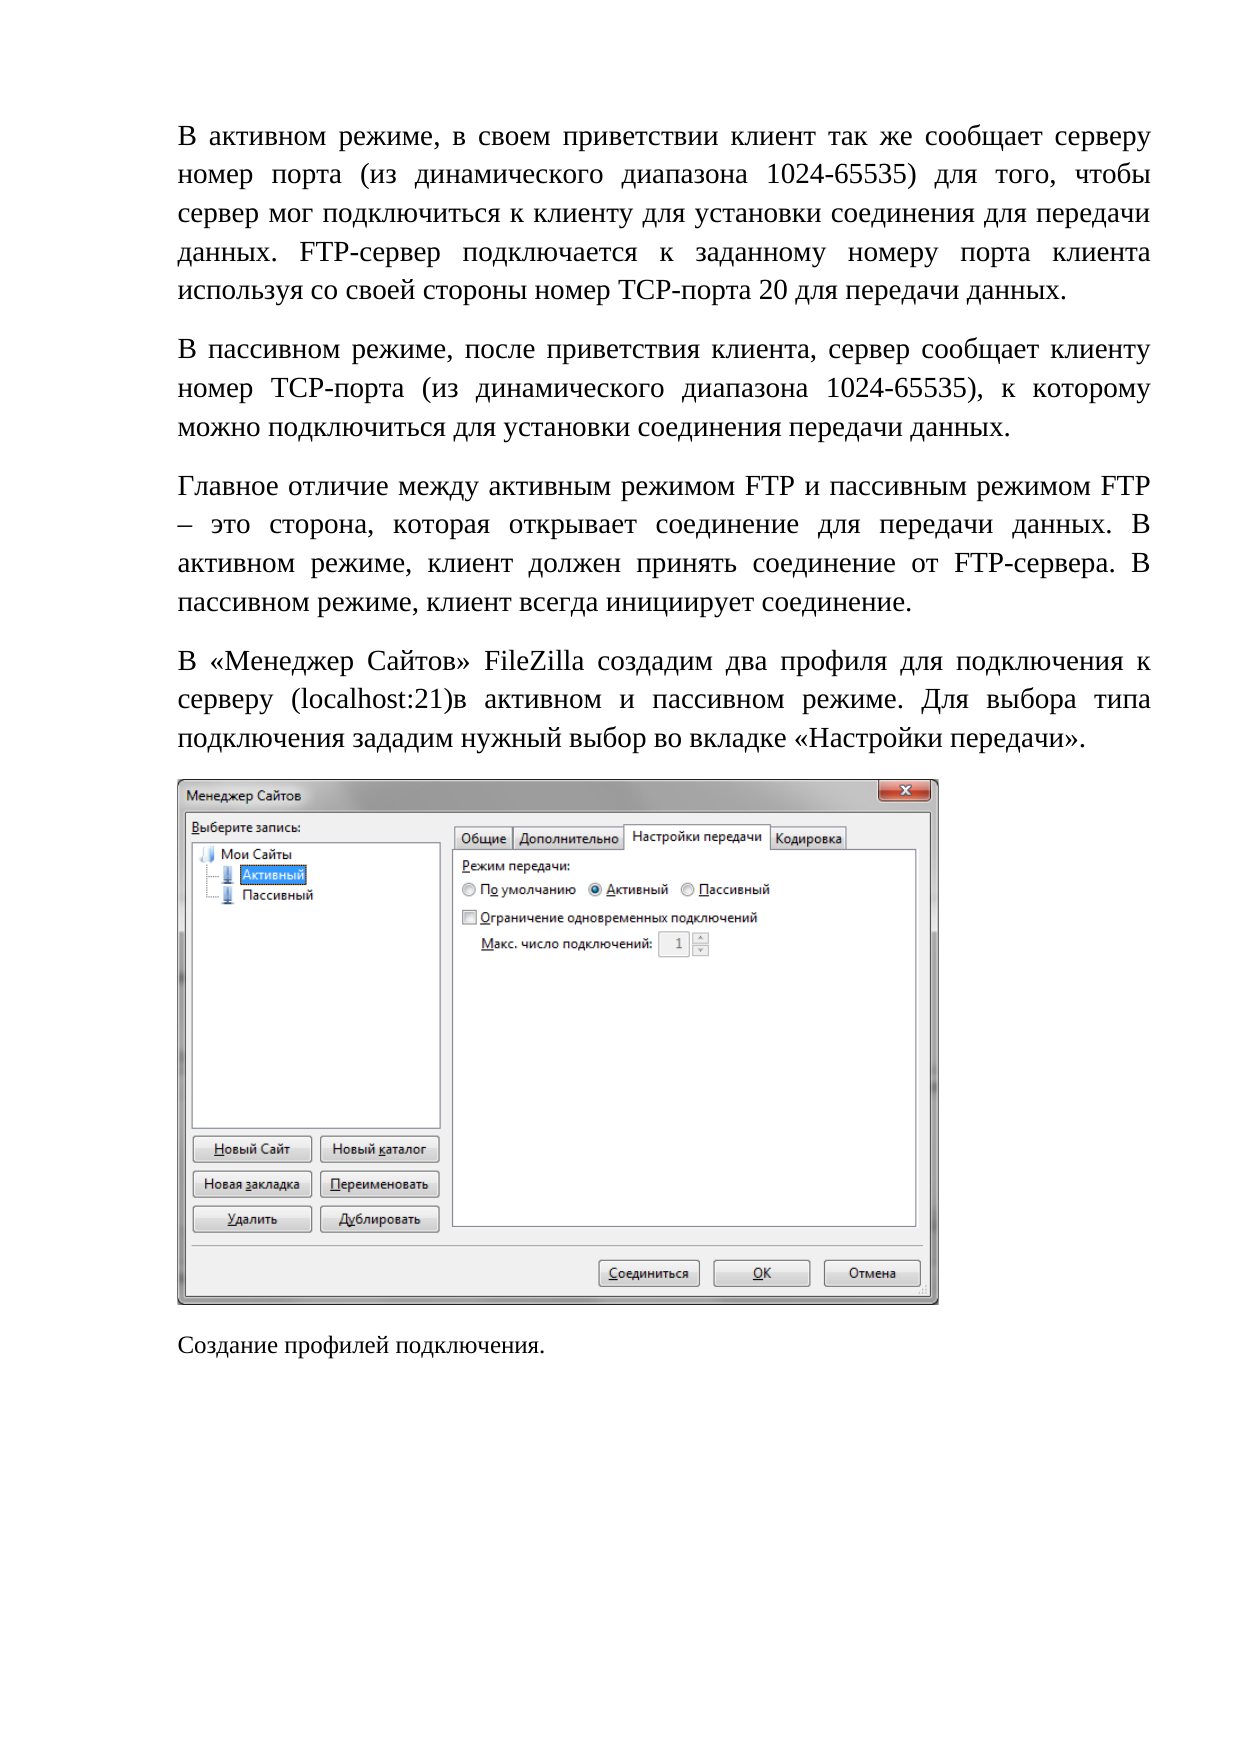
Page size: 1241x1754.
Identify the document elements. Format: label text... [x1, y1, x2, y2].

text В активном режиме, в своем приветствии клиент так же сообщает серверу номер порта (из динамического диапазона 1024-65535) для того, чтобы сервер мог подключиться к клиенту для установки соединения для передачи данных. FTP-сервер подключается к заданному номеру порта клиента используя со своей стороны номер TCP-порта 20 для передачи данных. [177, 118, 1152, 306]
text Главное отличие между активным режимом FTP и пассивным режимом FTP – это сторона, которая открывает соединение для передачи данных. В активном режиме, клиент должен принять соединение от FTP-сервера. В пассивном режиме, клиент всегда инициирует соединение. [177, 468, 1152, 617]
text В «Менеджер Сайтов» FileZilla создадим два профиля для подключения к серверу (localhost:21)в активном и пассивном режиме. Для выбора типа подключения зададим нужный выбор во вкладке «Настройки передачи». [177, 643, 1152, 754]
text Создание профилей подключения. [177, 1330, 1152, 1358]
picture [177, 779, 939, 1305]
text В пассивном режиме, после приветствия клиента, сервер сообщает клиенту номер TCP-порта (из динамического диапазона 1024-65535), к которому можно подключиться для установки соединения передачи данных. [177, 332, 1152, 442]
